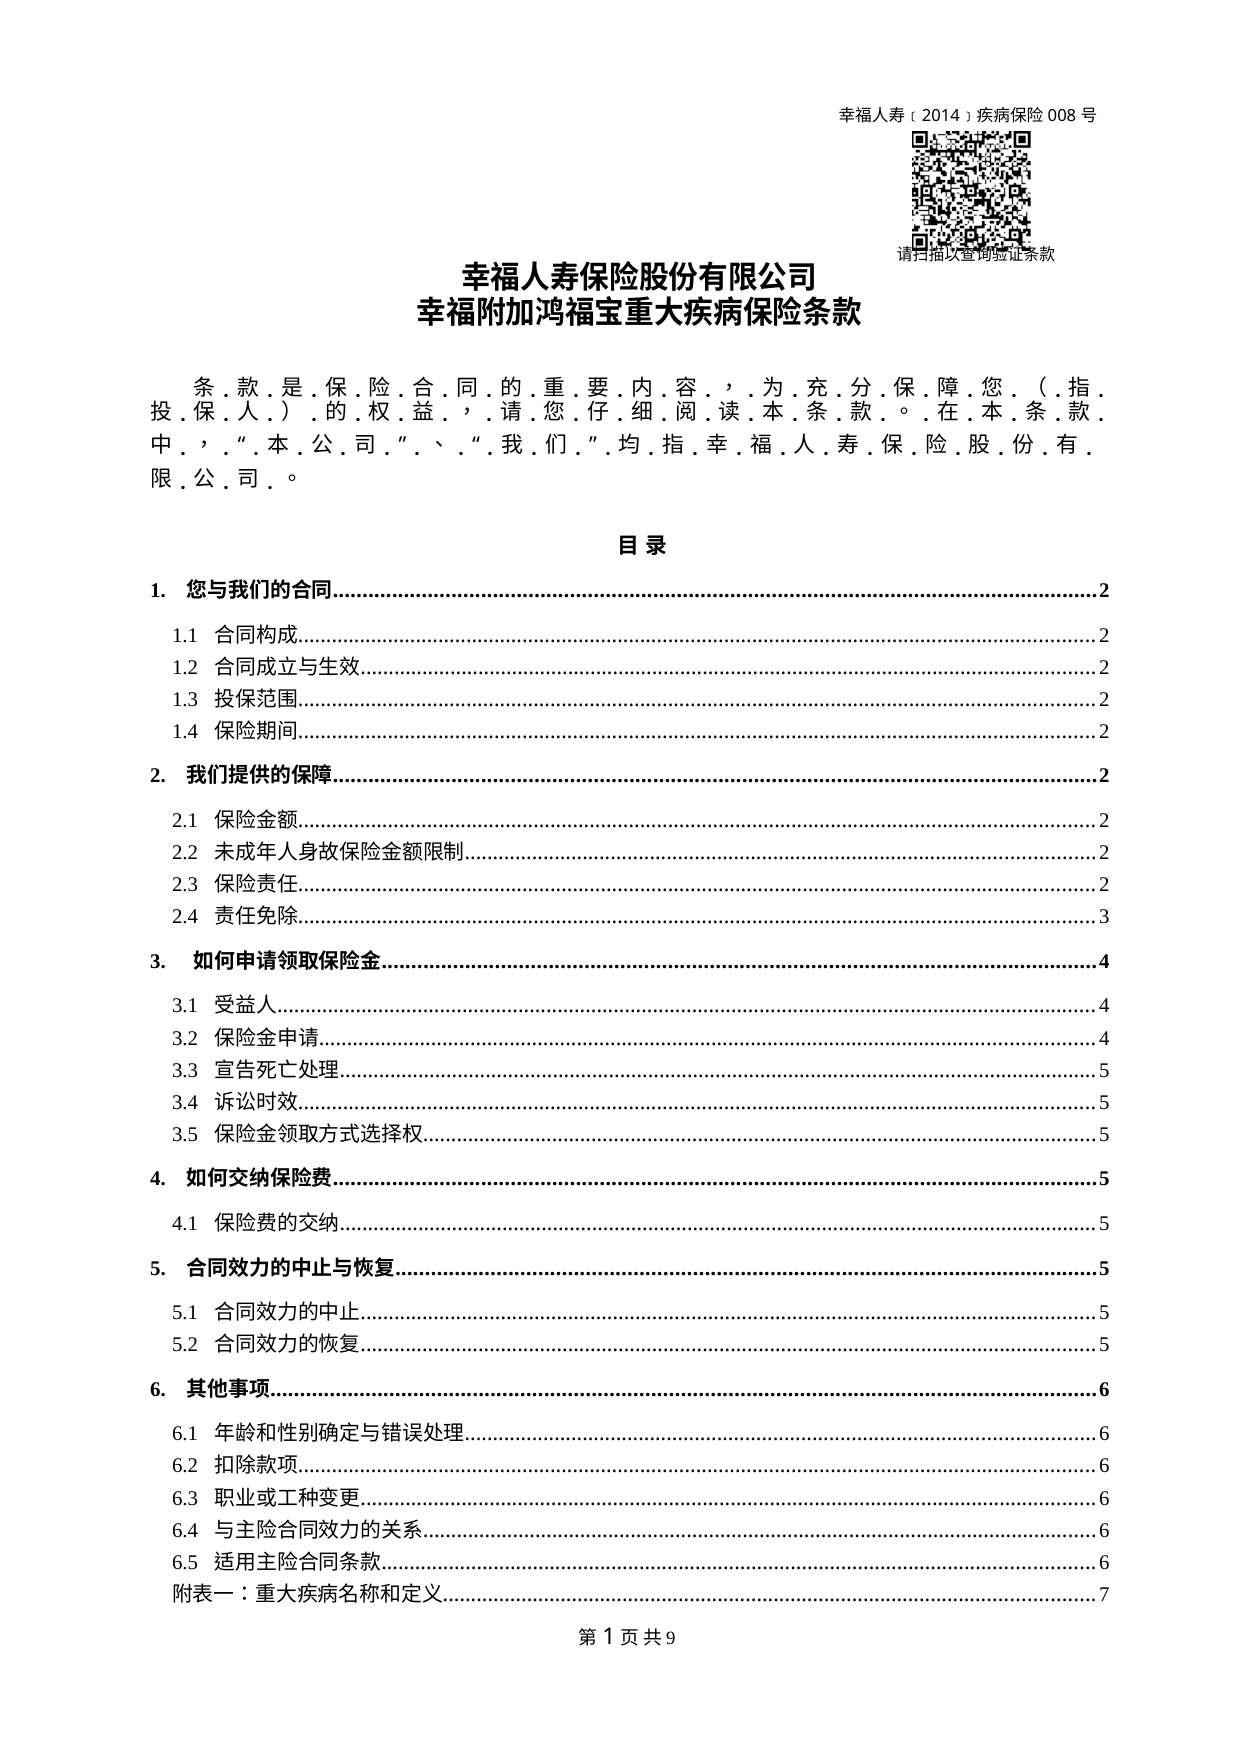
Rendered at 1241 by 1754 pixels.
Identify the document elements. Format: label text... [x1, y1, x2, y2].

picture [912, 131, 1031, 251]
subtitle 目 录 [413, 530, 871, 560]
text 幸福人寿﹝2014﹞疾病保险 008 号 [137, 104, 1097, 126]
text 请扫描以查询验证条款 [137, 126, 1055, 263]
text 幸福附加鸿福宝重大疾病保险条款 [413, 295, 864, 331]
text 条．款．是．保．险．合．同．的．重．要．内．容．，．为．充．分．保．障．您．（．指．投．保．人．）．的．权．益．，．请．您．仔．细．阅．读．本．条．款．。．在．本．条．款．中．，．“．本．公．司．”．、．“．我．们．”．均．指．幸．福．人．寿．保．险．股．份．有．限．公．司．。 [150, 368, 1117, 503]
subtitle 幸福人寿保险股份有限公司 [413, 263, 864, 295]
